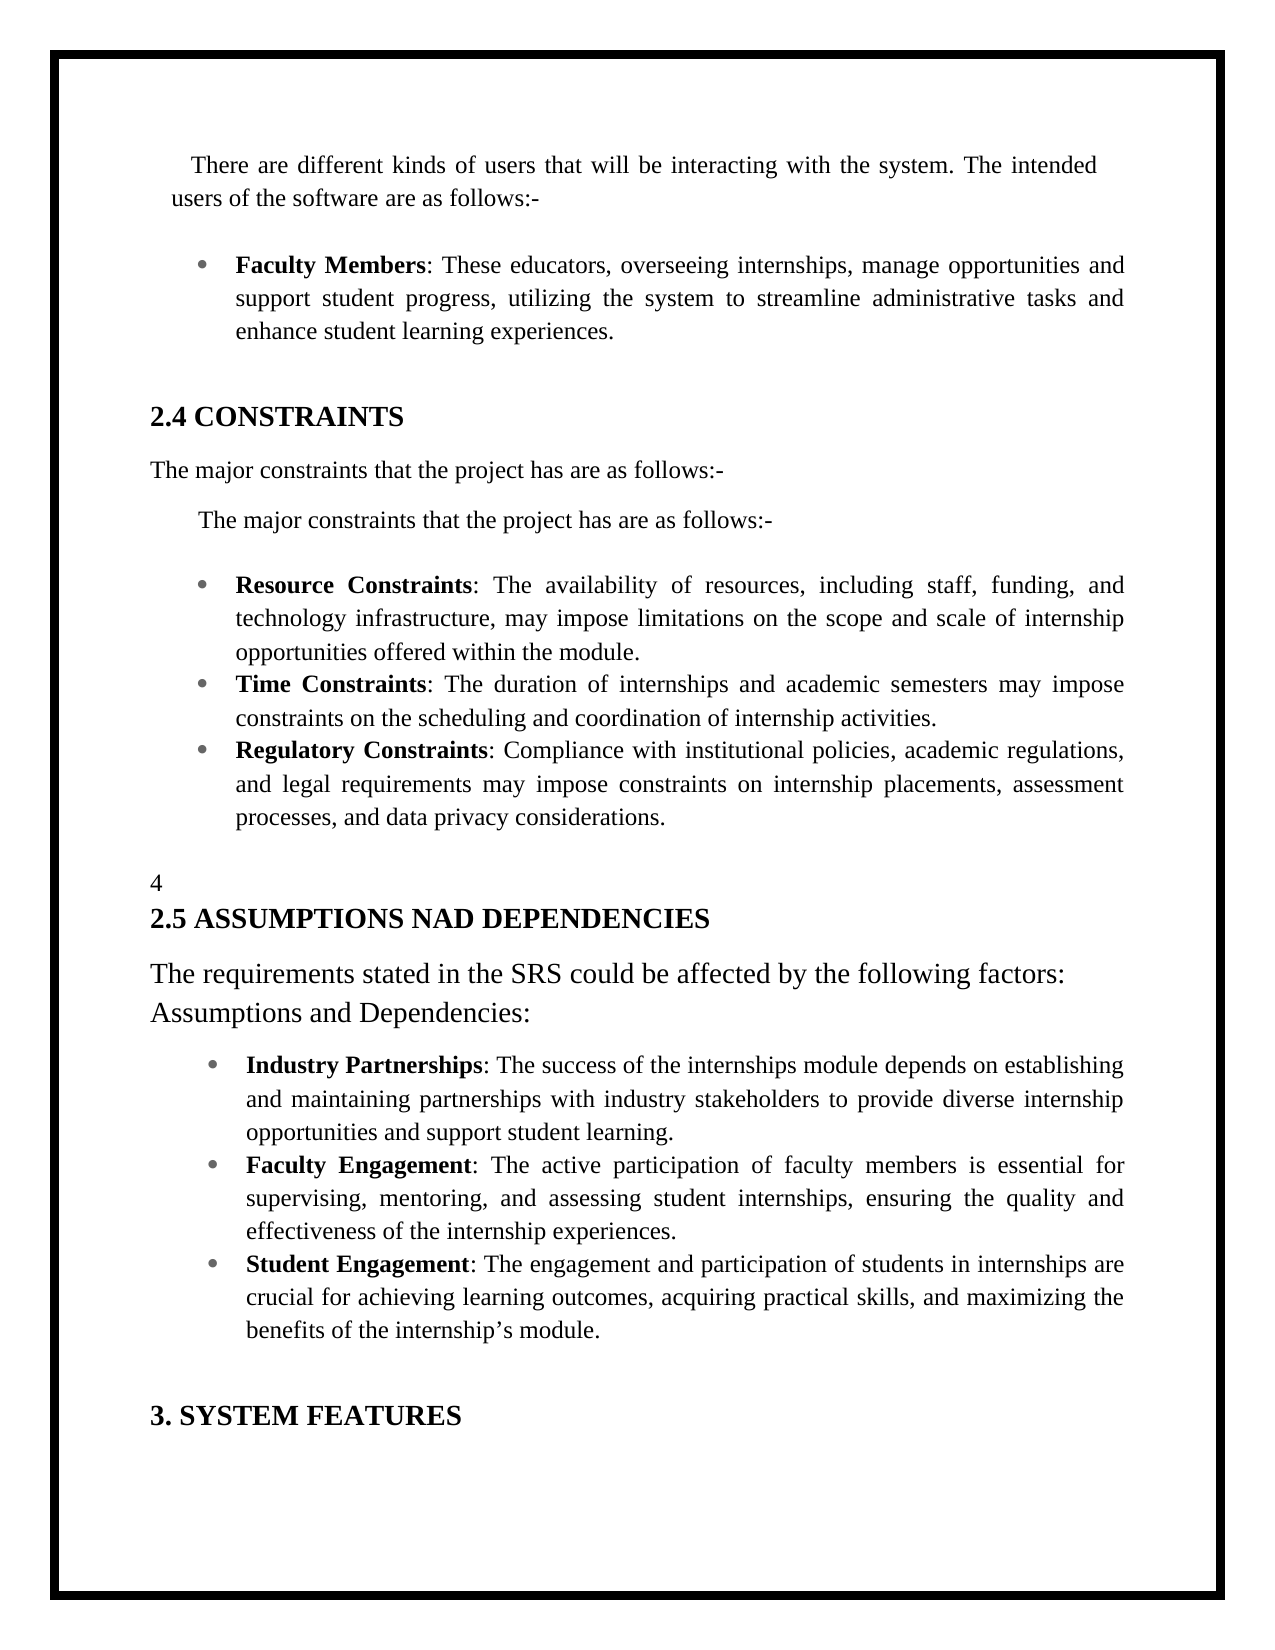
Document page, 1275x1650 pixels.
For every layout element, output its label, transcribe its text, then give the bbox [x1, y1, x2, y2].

list Industry Partnerships: The success of the internships module depends on establishing and maintaining partnerships with industry stakeholders to provide diverse internship opportunities and support student learning. [208, 1051, 1125, 1145]
list Regulatory Constraints: Compliance with institutional policies, academic regulations, and legal requirements may impose constraints on internship placements, assessment processes, and data privacy considerations. [198, 736, 1125, 830]
list Time Constraints: The duration of internships and academic semesters may impose constraints on the scheduling and coordination of internship activities. [198, 669, 1125, 731]
text The requirements stated in the SRS could be affected by the following factors: Assumptions and Dependencies: [150, 956, 1125, 1029]
text 3. SYSTEM FEATURES [150, 1398, 1125, 1432]
text 2.5 ASSUMPTIONS NAD DEPENDENCIES [150, 901, 1125, 934]
list Student Engagement: The engagement and participation of students in internships are crucial for achieving learning outcomes, acquiring practical skills, and maximizing the benefits of the internship’s module. [208, 1249, 1125, 1344]
list Faculty Members: These educators, overseeing internships, manage opportunities and support student progress, utilizing the system to streamline administrative tasks and enhance student learning experiences. [198, 250, 1125, 345]
text The major constraints that the project has are as follows:- [150, 455, 1125, 483]
text 2.4 CONSTRAINTS [150, 399, 1125, 433]
list Resource Constraints: The availability of resources, including staff, funding, and technology infrastructure, may impose limitations on the scope and scale of internship opportunities offered within the module. [198, 571, 1125, 665]
text 4 [150, 868, 1125, 896]
text The major constraints that the project has are as follows:- [198, 505, 1125, 533]
text There are different kinds of users that will be interacting with the system. The intended users of the software are as follows:- [171, 150, 1098, 212]
list Faculty Engagement: The active participation of faculty members is essential for supervising, mentoring, and assessing student internships, ensuring the quality and effectiveness of the internship experiences. [208, 1150, 1125, 1244]
